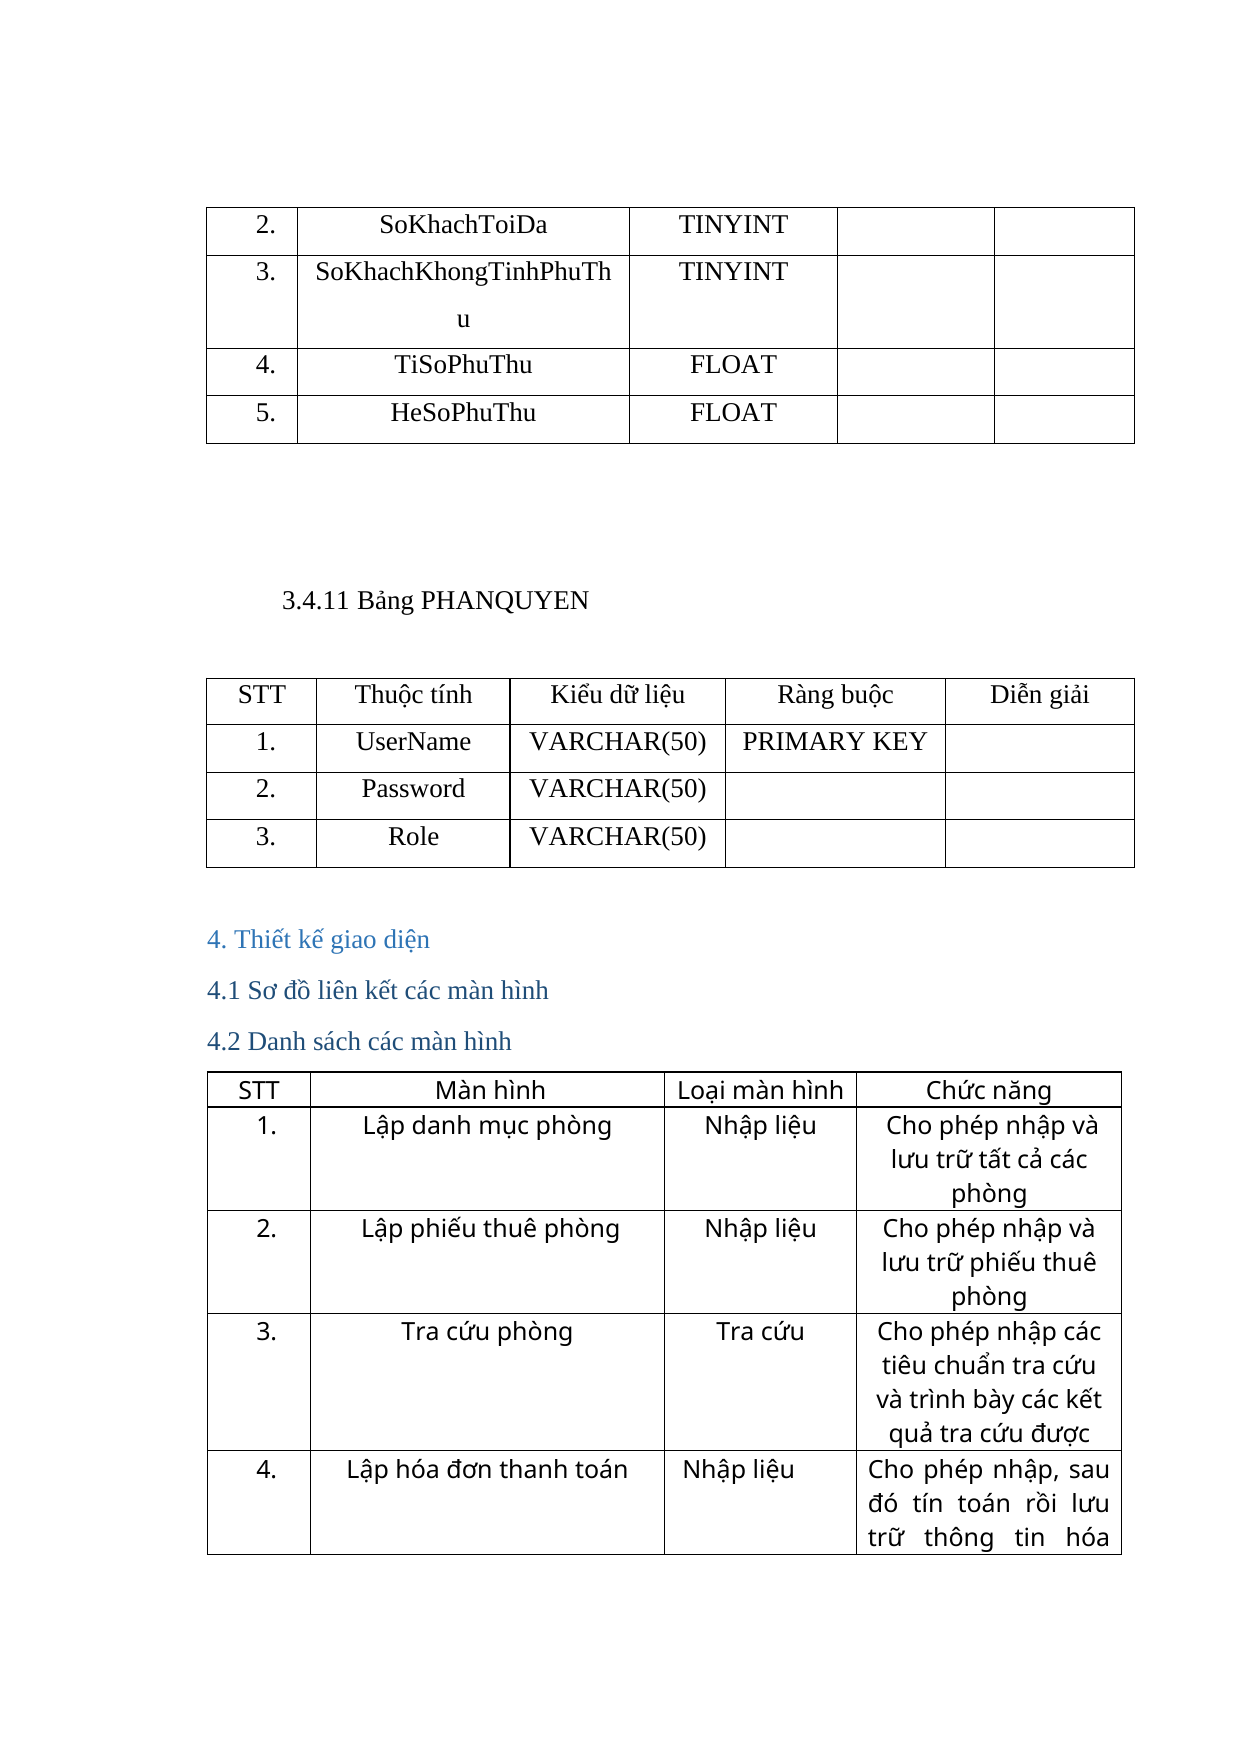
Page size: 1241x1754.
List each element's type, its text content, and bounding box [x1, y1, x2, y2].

table_cell TINYINT [630, 256, 837, 348]
table_header Diễn giải [946, 679, 1134, 724]
table_header STT [208, 1073, 310, 1106]
table_cell SoKhachKhongTinhPhuThu [298, 256, 629, 348]
table_cell [208, 1314, 310, 1450]
table_cell Cho phép nhập, sau đó tín toán rồi lưu trữ thông tin hóa đơn [857, 1451, 1121, 1553]
table_cell Lập danh mục phòng [311, 1108, 664, 1210]
table_header Chức năng [857, 1073, 1121, 1106]
table_cell HeSoPhuThu [298, 396, 629, 443]
table_cell VARCHAR(50) [511, 773, 725, 819]
table_header Kiểu dữ liệu [511, 679, 725, 724]
list Bảng PHANQUYEN [282, 584, 1122, 615]
subtitle 4.2 Danh sách các màn hình [207, 1025, 1122, 1056]
table_cell [995, 349, 1134, 395]
table_cell [207, 349, 297, 395]
table_cell TiSoPhuThu [298, 349, 629, 395]
table_cell VARCHAR(50) [511, 820, 725, 867]
table_cell TINYINT [630, 208, 837, 254]
table_cell [207, 820, 316, 867]
table_cell [208, 1451, 310, 1553]
table_cell Nhập liệu [665, 1108, 856, 1210]
table_cell [946, 820, 1134, 867]
table_cell [995, 208, 1134, 254]
table_cell [207, 396, 297, 443]
table_cell [726, 820, 945, 867]
table_header Loại màn hình [665, 1073, 856, 1106]
table_cell Cho phép nhập các tiêu chuẩn tra cứu và trình bày các kết quả tra cứu được [857, 1314, 1121, 1450]
table_cell [946, 773, 1134, 819]
table_cell FLOAT [630, 396, 837, 443]
table_cell Cho phép nhập và lưu trữ phiếu thuê phòng [857, 1211, 1121, 1313]
table_cell [207, 773, 316, 819]
table_header Thuộc tính [317, 679, 509, 724]
table_cell [838, 208, 994, 254]
table_cell VARCHAR(50) [511, 725, 725, 772]
table_cell [995, 396, 1134, 443]
table_cell [207, 208, 297, 254]
table_cell PRIMARY KEY [726, 725, 945, 772]
table_cell [995, 256, 1134, 348]
table_cell Cho phép nhập và lưu trữ tất cả các phòng [857, 1108, 1121, 1210]
table_cell Lập phiếu thuê phòng [311, 1211, 664, 1313]
table_cell [838, 256, 994, 348]
table_cell [208, 1211, 310, 1313]
table_cell SoKhachToiDa [298, 208, 629, 254]
table_cell UserName [317, 725, 509, 772]
table_cell [726, 773, 945, 819]
table_cell [207, 256, 297, 348]
table_cell [208, 1108, 310, 1210]
table_cell Nhập liệu [665, 1211, 856, 1313]
table_cell Nhập liệu [665, 1451, 856, 1553]
table_header STT [207, 679, 316, 724]
table_header Ràng buộc [726, 679, 945, 724]
subtitle 4.1 Sơ đồ liên kết các màn hình [207, 974, 1122, 1005]
table_cell [946, 725, 1134, 772]
table_cell Lập hóa đơn thanh toán [311, 1451, 664, 1553]
table_cell Tra cứu [665, 1314, 856, 1450]
table_cell [207, 725, 316, 772]
table_cell Password [317, 773, 509, 819]
table_cell [838, 349, 994, 395]
table_header Màn hình [311, 1073, 664, 1106]
subtitle 4. Thiết kế giao diện [207, 923, 1122, 954]
table_cell Tra cứu phòng [311, 1314, 664, 1450]
table_cell [838, 396, 994, 443]
table_cell Role [317, 820, 509, 867]
table_cell FLOAT [630, 349, 837, 395]
